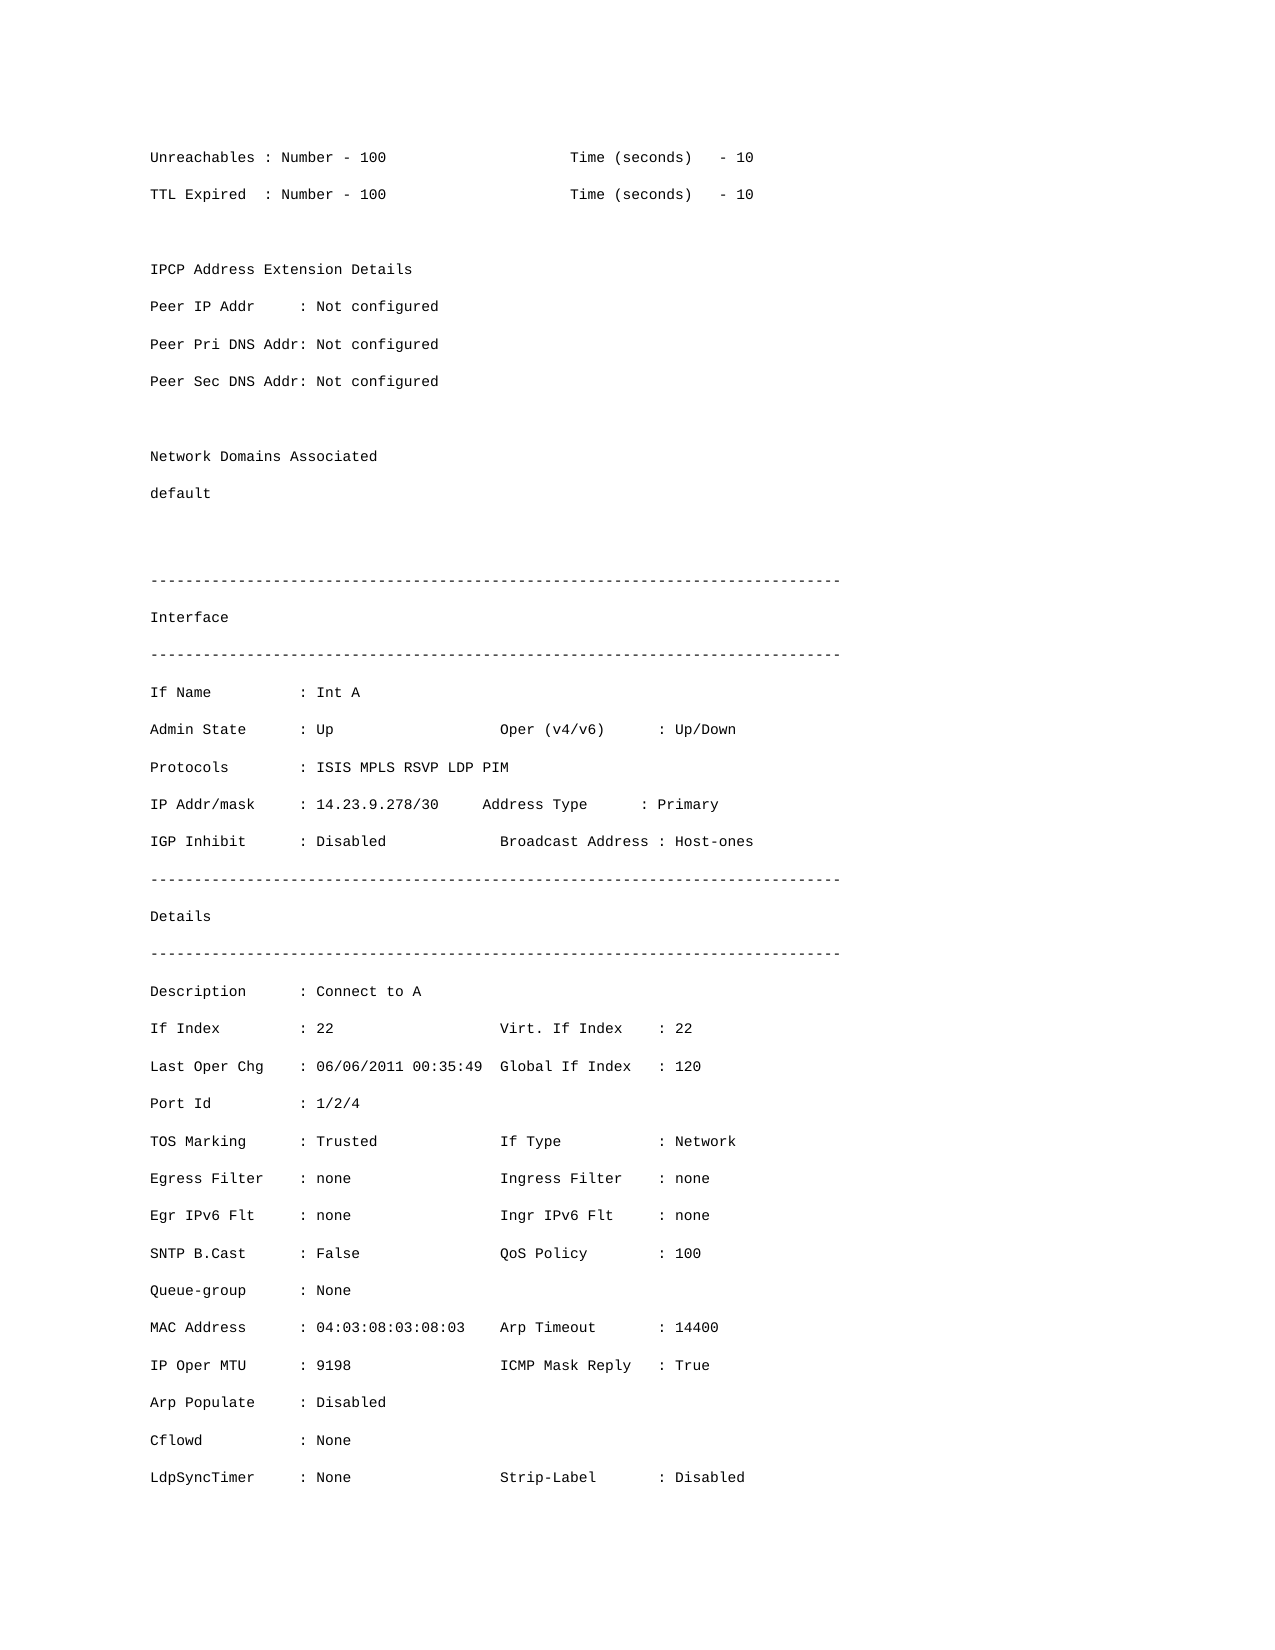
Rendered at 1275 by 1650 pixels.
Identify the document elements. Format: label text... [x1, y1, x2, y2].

text Admin State : Up Oper (v4/v6) : Up/Down [150, 722, 1200, 739]
text IP Addr/mask : 14.23.9.278/30 Address Type : Primary [150, 797, 1200, 814]
text Egress Filter : none Ingress Filter : none [150, 1171, 1200, 1188]
text default [150, 487, 1200, 503]
text LdpSyncTimer : None Strip-Label : Disabled [150, 1470, 1200, 1487]
text TTL Expired : Number - 100 Time (seconds) - 10 [150, 187, 1200, 204]
text Port Id : 1/2/4 [150, 1096, 1200, 1113]
text Peer Sec DNS Addr: Not configured [150, 374, 1200, 391]
text If Index : 22 Virt. If Index : 22 [150, 1022, 1200, 1038]
text ------------------------------------------------------------------------------- [150, 872, 1200, 888]
text Network Domains Associated [150, 449, 1200, 466]
text Interface [150, 610, 1200, 627]
text Arp Populate : Disabled [150, 1396, 1200, 1412]
text Protocols : ISIS MPLS RSVP LDP PIM [150, 760, 1200, 776]
text Last Oper Chg : 06/06/2011 00:35:49 Global If Index : 120 [150, 1059, 1200, 1076]
text ------------------------------------------------------------------------------- [150, 648, 1200, 664]
text ------------------------------------------------------------------------------- [150, 947, 1200, 963]
text IP Oper MTU : 9198 ICMP Mask Reply : True [150, 1358, 1200, 1375]
text If Name : Int A [150, 685, 1200, 702]
text Peer Pri DNS Addr: Not configured [150, 337, 1200, 353]
text Description : Connect to A [150, 984, 1200, 1001]
text TOS Marking : Trusted If Type : Network [150, 1134, 1200, 1150]
text Peer IP Addr : Not configured [150, 299, 1200, 316]
text Queue-group : None [150, 1283, 1200, 1300]
text IGP Inhibit : Disabled Broadcast Address : Host-ones [150, 834, 1200, 851]
text Cflowd : None [150, 1433, 1200, 1449]
text Unreachables : Number - 100 Time (seconds) - 10 [150, 150, 1200, 167]
text SNTP B.Cast : False QoS Policy : 100 [150, 1246, 1200, 1262]
text Details [150, 909, 1200, 926]
text IPCP Address Extension Details [150, 262, 1200, 279]
text MAC Address : 04:03:08:03:08:03 Arp Timeout : 14400 [150, 1321, 1200, 1337]
text ------------------------------------------------------------------------------- [150, 573, 1200, 589]
text Egr IPv6 Flt : none Ingr IPv6 Flt : none [150, 1208, 1200, 1225]
